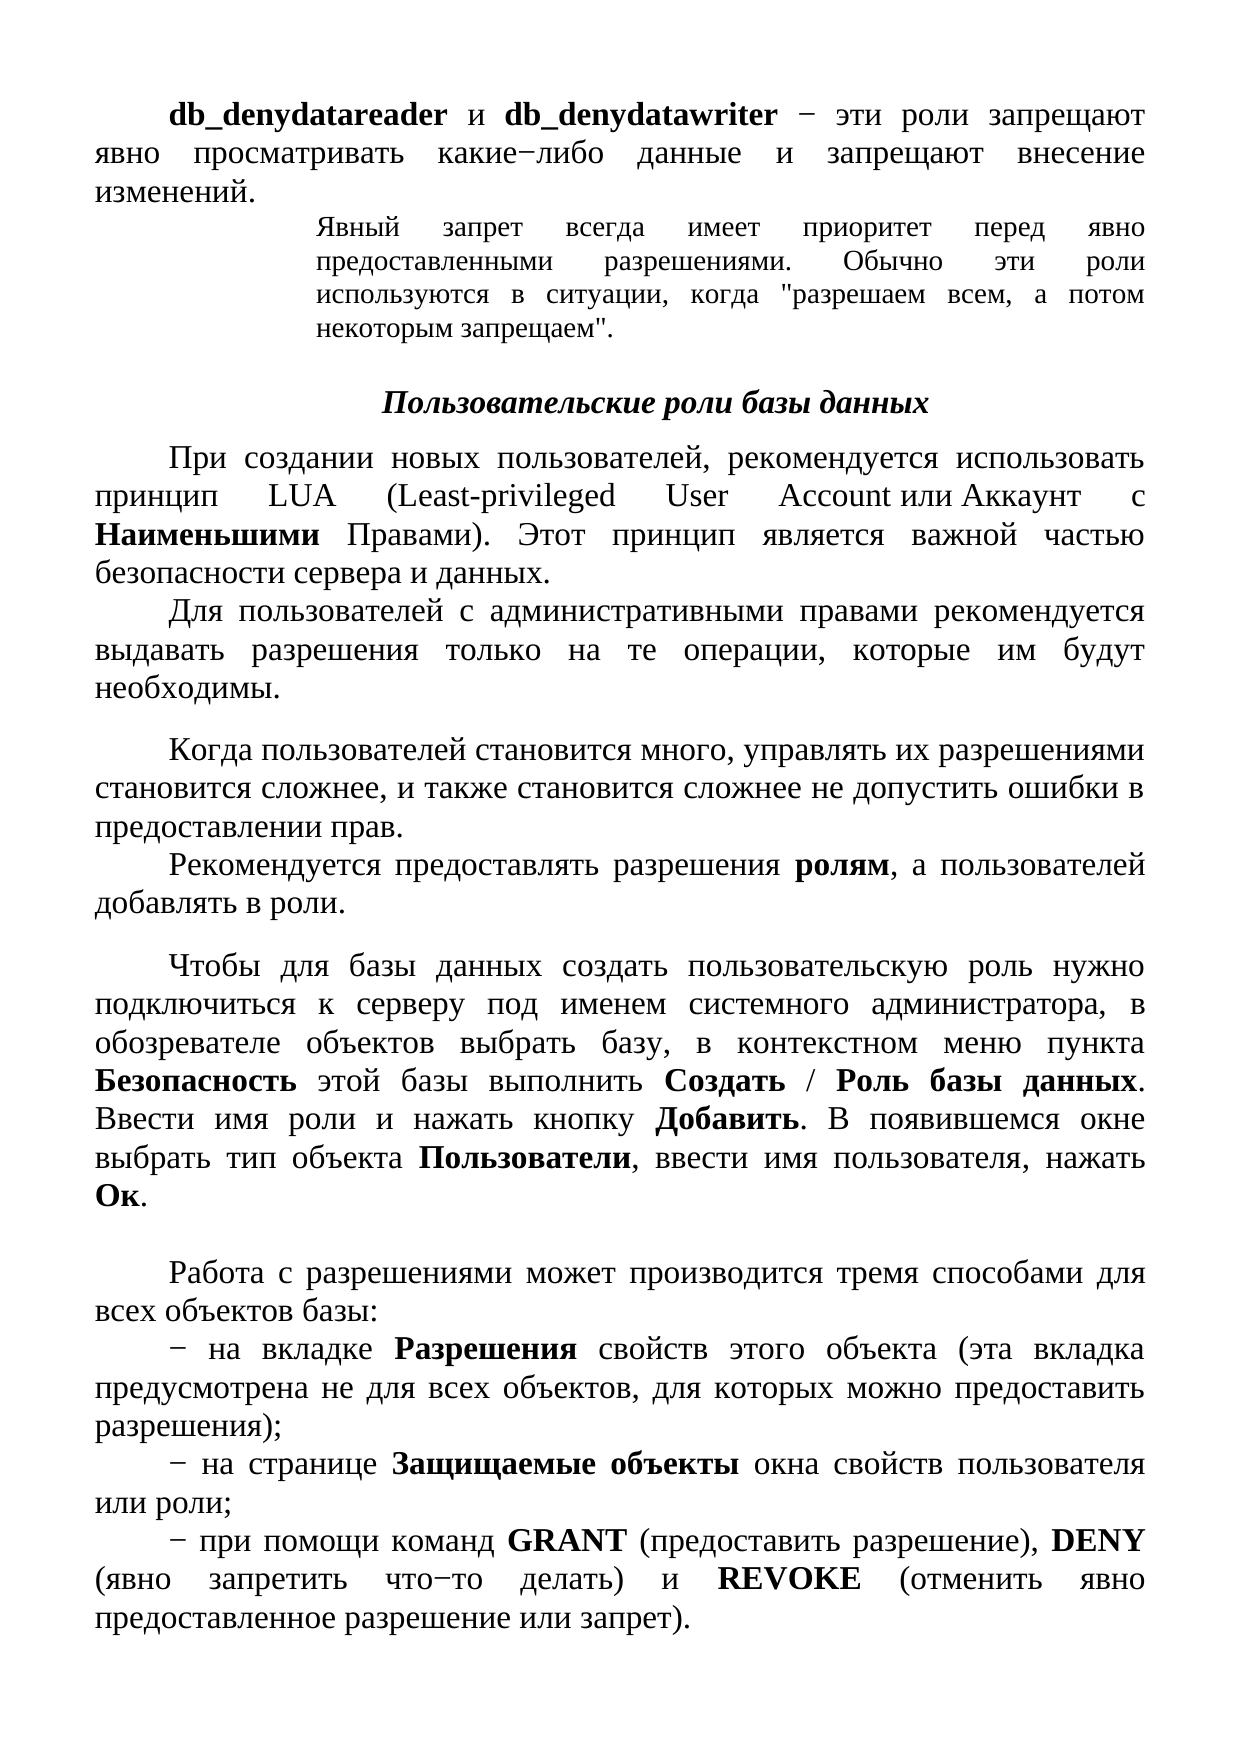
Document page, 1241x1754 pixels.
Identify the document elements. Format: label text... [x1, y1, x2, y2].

text − при помощи команд GRANT (предоставить разрешение), DENY (явно запретить что−то делать) и REVOKE (отменить явно предоставленное разрешение или запрет). [94, 1520, 1146, 1635]
text Рекомендуется предоставлять разрешения ролям, а пользователей добавлять в роли. [94, 844, 1146, 921]
text Работа с разрешениями может производится тремя способами для всех объектов базы: [94, 1252, 1146, 1328]
text При создании новых пользователей, рекомендуется использовать принцип LUA (Least-privileged User Account или Аккаунт с Наименьшими Правами). Этот принцип является важной частью безопасности сервера и данных. [94, 437, 1146, 590]
text Чтобы для базы данных создать пользовательскую роль нужно подключиться к серверу под именем системного администратора, в обозревателе объектов выбрать базу, в контекстном меню пункта Безопасность этой базы выполнить Создать / Роль базы данных. Ввести имя роли и нажать кнопку Добавить. В появившемся окне выбрать тип объекта Пользователи, ввести имя пользователя, нажать Ок. [94, 945, 1146, 1213]
text Явный запрет всегда имеет приоритет перед явно предоставленными разрешениями. Обычно эти роли используются в ситуации, когда "разрешаем всем, а потом некоторым запрещаем". [316, 209, 1146, 344]
text db_denydatareader и db_denydatawriter − эти роли запрещают явно просматривать какие−либо данные и запрещают внесение изменений. [94, 94, 1146, 209]
text Для пользователей с административными правами рекомендуется выдавать разрешения только на те операции, которые им будут необходимы. [94, 590, 1146, 705]
text Когда пользователей становится много, управлять их разрешениями становится сложнее, и также становится сложнее не допустить ошибки в предоставлении прав. [94, 729, 1146, 844]
text − на вкладке Разрешения свойств этого объекта (эта вкладка предусмотрена не для всех объектов, для которых можно предоставить разрешения); [94, 1328, 1146, 1443]
text Пользовательские роли базы данных [94, 382, 1146, 420]
text − на странице Защищаемые объекты окна свойств пользователя или роли; [94, 1443, 1146, 1520]
